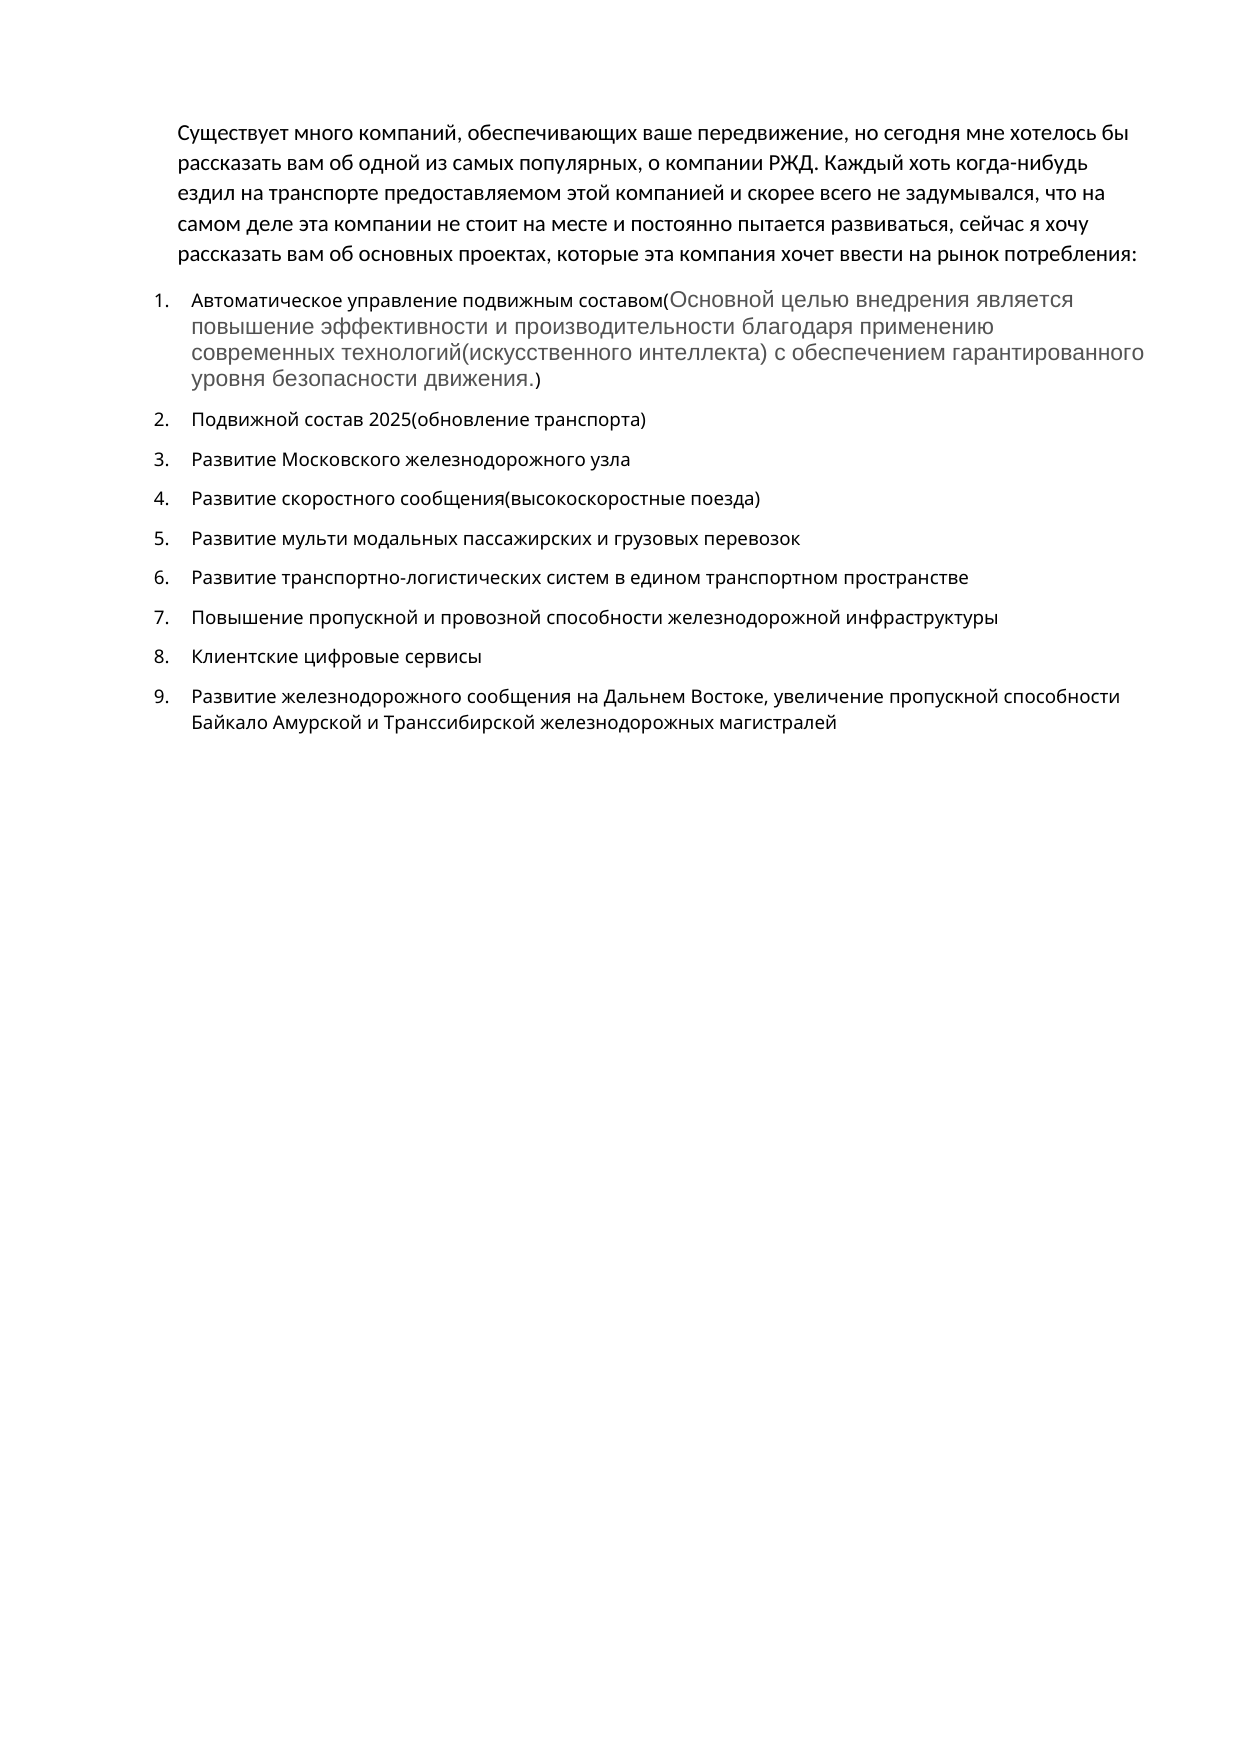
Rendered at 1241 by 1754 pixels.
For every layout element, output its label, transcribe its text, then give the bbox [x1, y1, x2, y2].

list Развитие транспортно-логистических систем в едином транспортном пространстве [154, 565, 1152, 590]
list Развитие мульти модальных пассажирских и грузовых перевозок [154, 525, 1152, 551]
text Существует много компаний, обеспечивающих ваше передвижение, но сегодня мне хотелось бы рассказать вам об одной из самых популярных, о компании РЖД. Каждый хоть когда-нибудь ездил на транспорте предоставляемом этой компанией и скорее всего не задумывался, что на самом деле эта компании не стоит на месте и постоянно пытается развиваться, сейчас я хочу рассказать вам об основных проектах, которые эта компания хочет ввести на рынок потребления: [177, 118, 1152, 267]
list Развитие скоростного сообщения(высокоскоростные поезда) [154, 486, 1152, 511]
list Автоматическое управление подвижным составом(Основной целью внедрения является повышение эффективности и производительности благодаря применению современных технологий(искусственного интеллекта) с обеспечением гарантированного уровня безопасности движения.) [154, 286, 1152, 392]
list Развитие Московского железнодорожного узла [154, 446, 1152, 471]
list Повышение пропускной и провозной способности железнодорожной инфраструктуры [154, 604, 1152, 630]
list Развитие железнодорожного сообщения на Дальнем Востоке, увеличение пропускной способности Байкало Амурской и Транссибирской железнодорожных магистралей [154, 683, 1152, 734]
list Клиентские цифровые сервисы [154, 644, 1152, 669]
list Подвижной состав 2025(обновление транспорта) [154, 406, 1152, 432]
